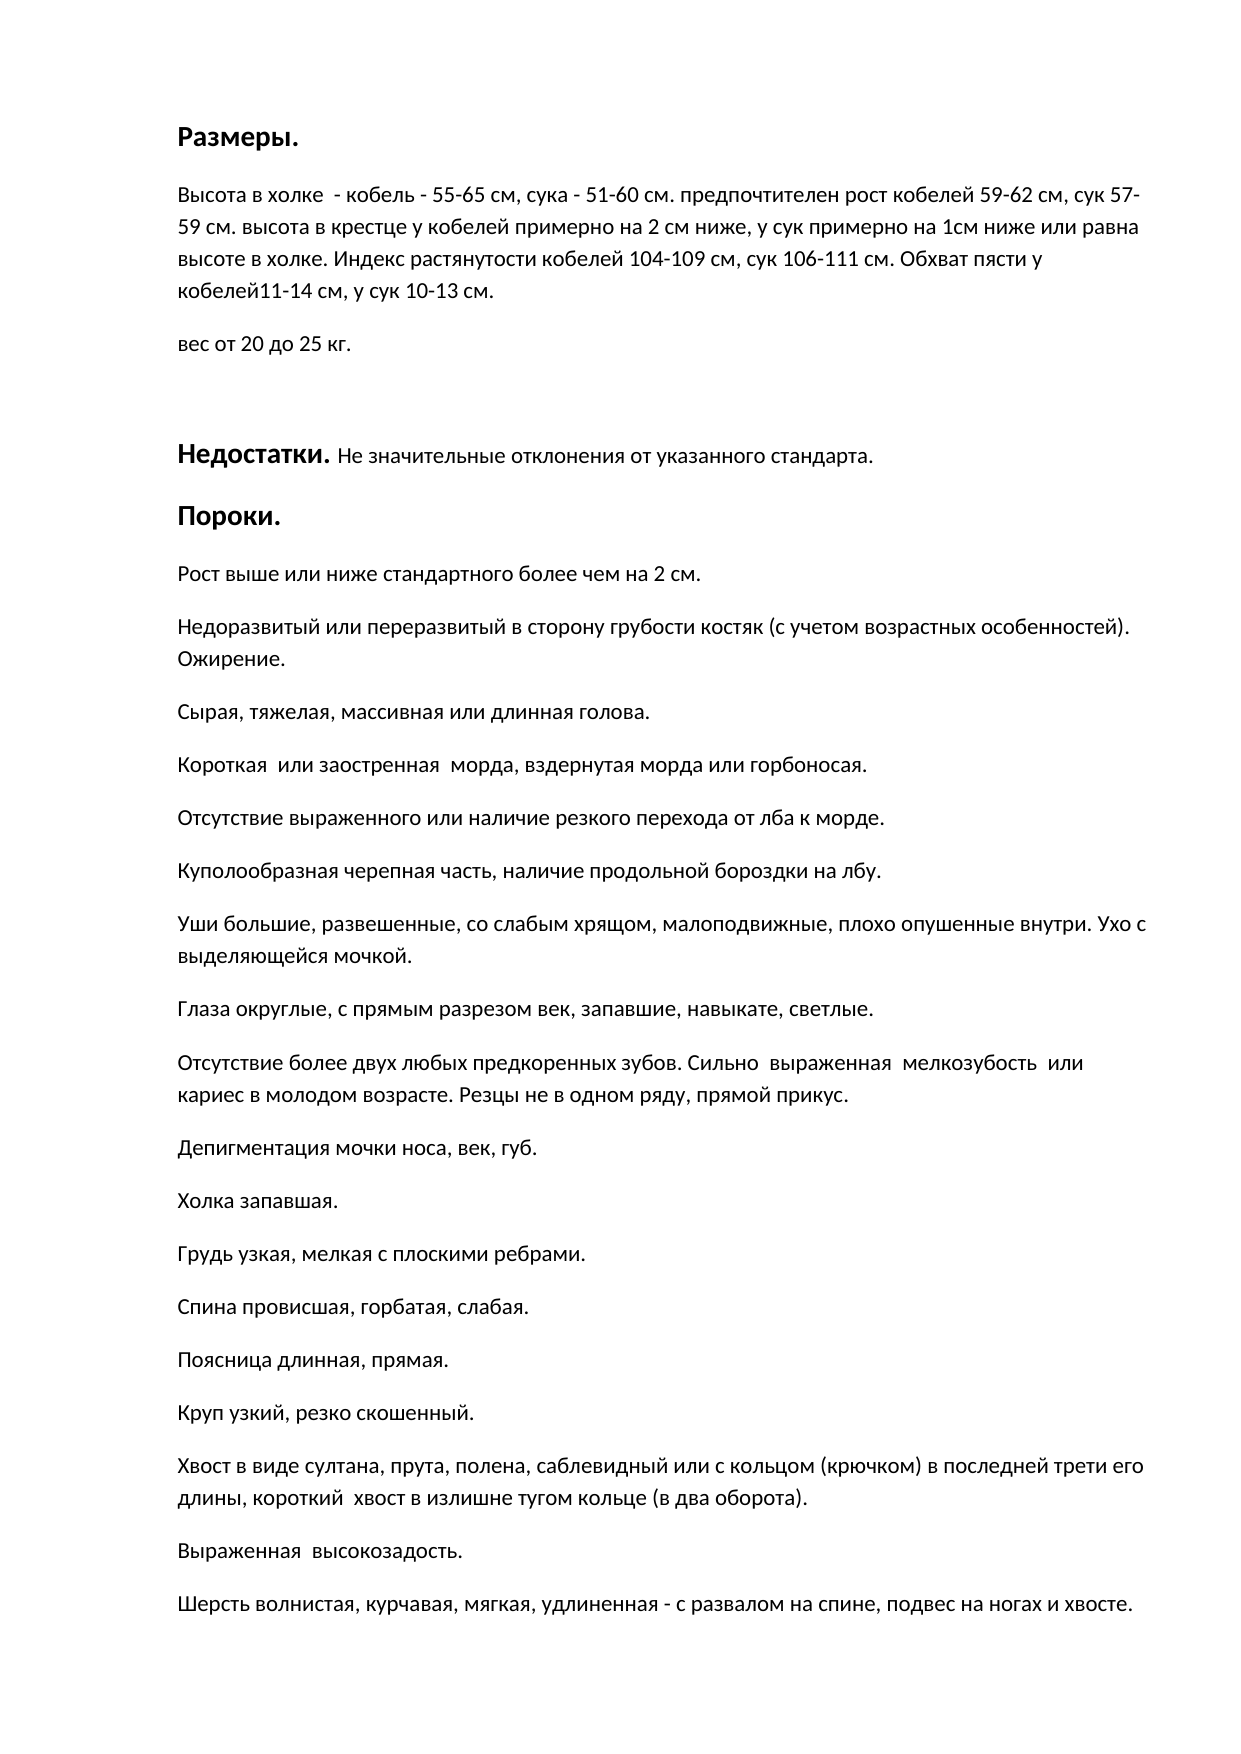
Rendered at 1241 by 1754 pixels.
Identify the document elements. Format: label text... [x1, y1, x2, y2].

text Холка запавшая. [177, 1186, 1152, 1214]
text Выраженная высокозадость. [177, 1536, 1152, 1564]
text Хвост в виде султана, прута, полена, саблевидный или с кольцом (крючком) в последней трети его длины, короткий хвост в излишне тугом кольце (в два оборота). [177, 1451, 1152, 1511]
text Грудь узкая, мелкая с плоскими ребрами. [177, 1239, 1152, 1267]
text Отсутствие более двух любых предкоренных зубов. Сильно выраженная мелкозубость или кариес в молодом возрасте. Резцы не в одном ряду, прямой прикус. [177, 1048, 1152, 1108]
text Короткая или заостренная морда, вздернутая морда или горбоносая. [177, 750, 1152, 778]
text Депигментация мочки носа, век, губ. [177, 1133, 1152, 1161]
text Сырая, тяжелая, массивная или длинная голова. [177, 697, 1152, 725]
text Высота в холке - кобель - 55-65 см, сука - 51-60 см. предпочтителен рост кобелей 59-62 см, сук 57-59 см. высота в крестце у кобелей примерно на 2 см ниже, у сук примерно на 1см ниже или равна высоте в холке. Индекс растянутости кобелей 104-109 см, сук 106-111 см. Обхват пясти у кобелей11-14 см, у сук 10-13 см. [177, 180, 1152, 304]
text Уши большие, развешенные, со слабым хрящом, малоподвижные, плохо опушенные внутри. Ухо с выделяющейся мочкой. [177, 909, 1152, 969]
text вес от 20 до 25 кг. [177, 329, 1152, 357]
text Недостатки. Не значительные отклонения от указанного стандарта. [177, 436, 1152, 471]
text Пороки. [177, 497, 1152, 533]
text Недоразвитый или переразвитый в сторону грубости костяк (с учетом возрастных особенностей). Ожирение. [177, 612, 1152, 672]
text Поясница длинная, прямая. [177, 1345, 1152, 1373]
text Куполообразная черепная часть, наличие продольной бороздки на лбу. [177, 856, 1152, 884]
text Глаза округлые, с прямым разрезом век, запавшие, навыкате, светлые. [177, 994, 1152, 1023]
text Рост выше или ниже стандартного более чем на 2 см. [177, 559, 1152, 587]
text Шерсть волнистая, курчавая, мягкая, удлиненная - с развалом на спине, подвес на ногах и хвосте. [177, 1589, 1152, 1617]
text Отсутствие выраженного или наличие резкого перехода от лба к морде. [177, 803, 1152, 831]
text Круп узкий, резко скошенный. [177, 1398, 1152, 1426]
text Спина провисшая, горбатая, слабая. [177, 1292, 1152, 1320]
text Размеры. [177, 118, 1152, 154]
